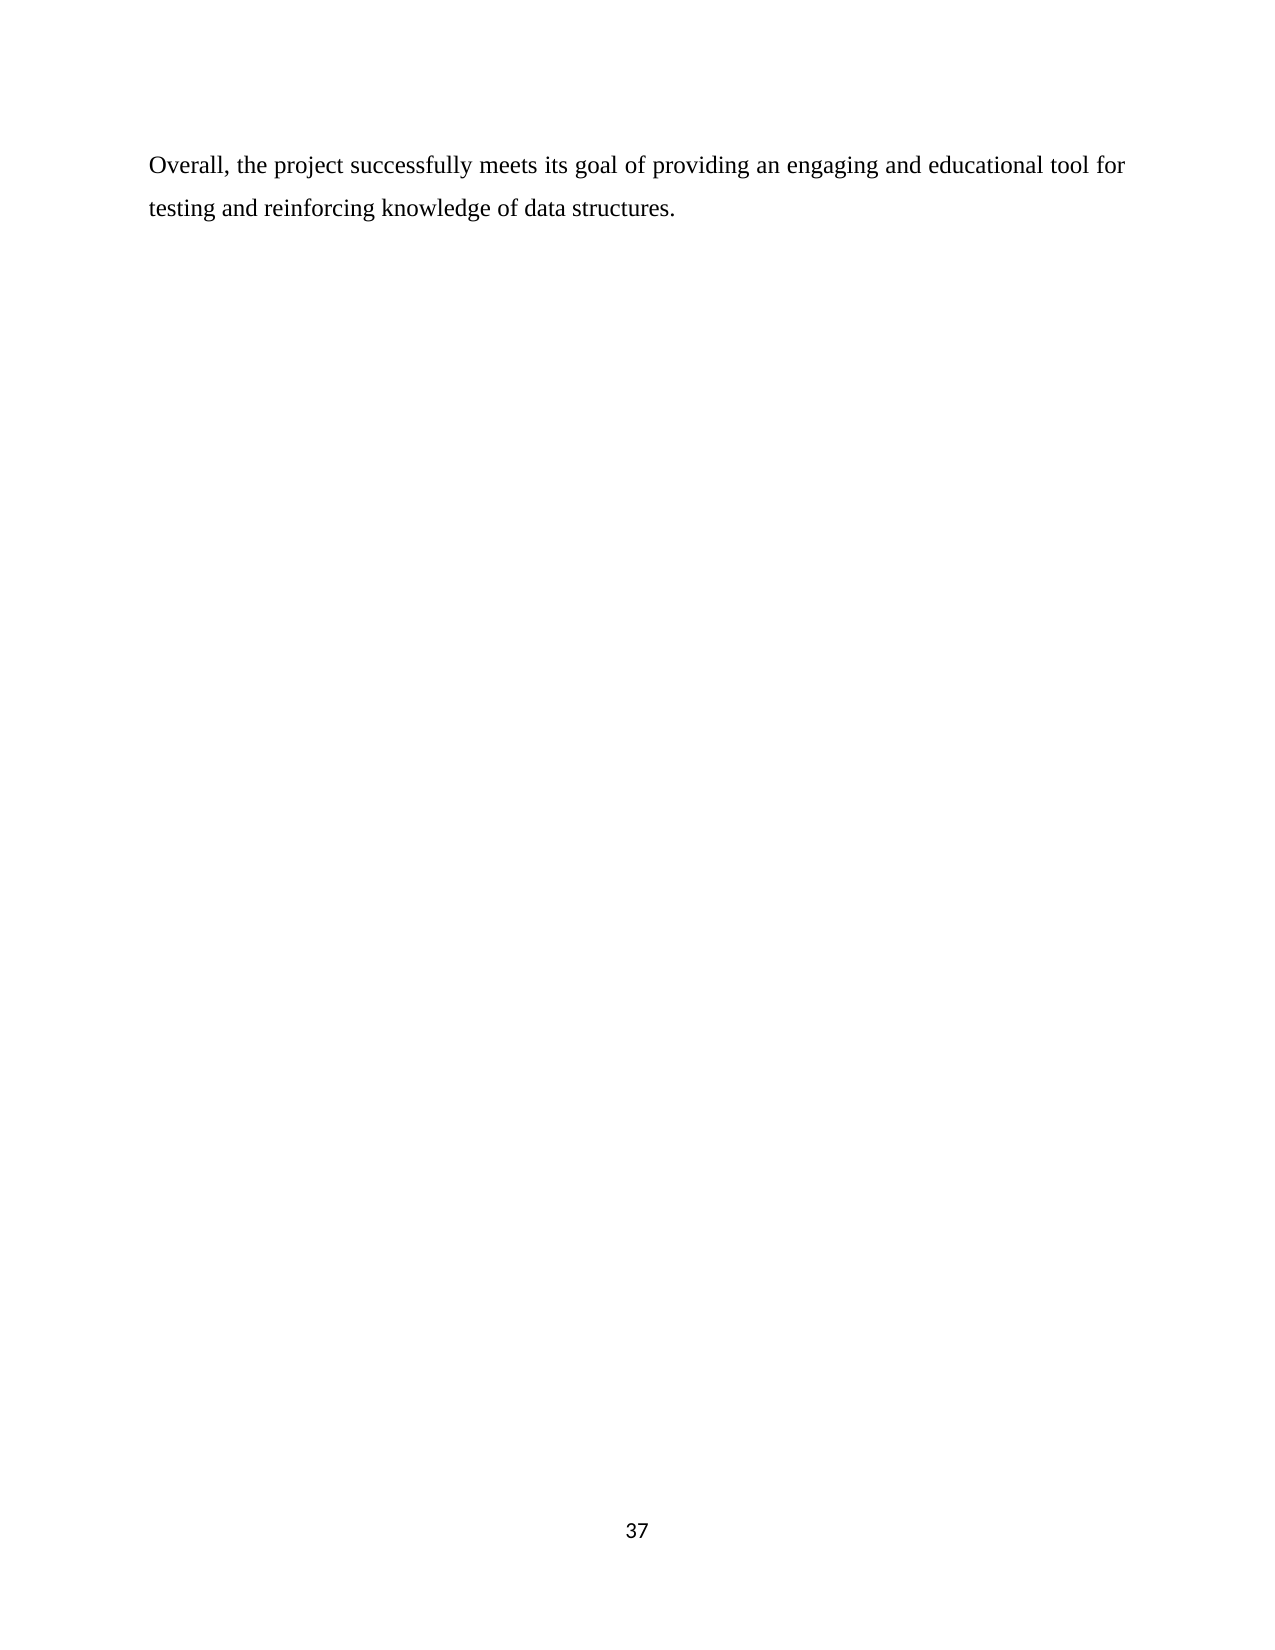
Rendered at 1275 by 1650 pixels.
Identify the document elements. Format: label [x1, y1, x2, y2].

text [148, 150, 1126, 222]
